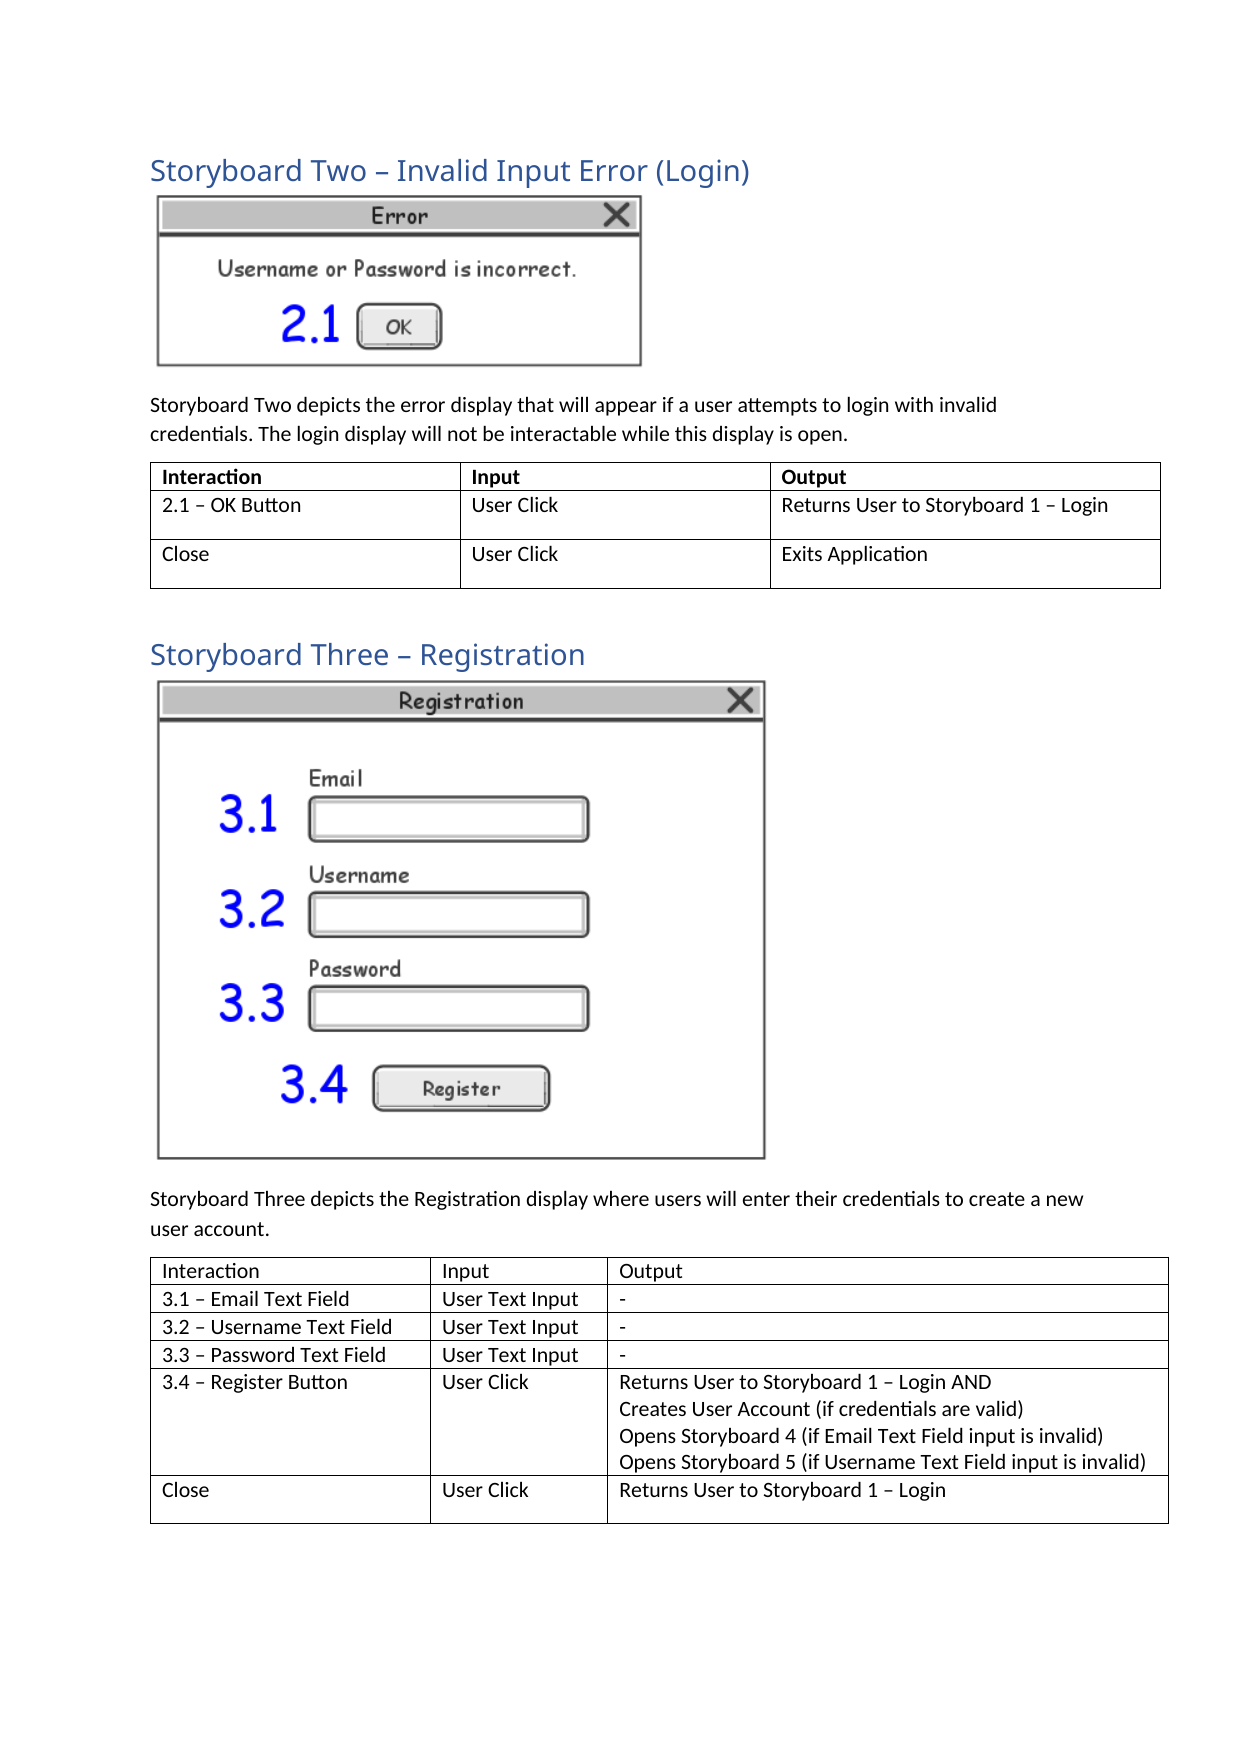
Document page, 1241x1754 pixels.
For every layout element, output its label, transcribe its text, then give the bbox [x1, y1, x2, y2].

table_cell User Click [461, 540, 770, 587]
table_cell 3.1 – Email Text Field [151, 1285, 430, 1312]
text Storyboard Three depicts the Registration display where users will enter their credentials to create a new user account. [150, 1186, 1090, 1241]
table_cell Exits Application [771, 540, 1160, 587]
table_header Output [608, 1258, 1168, 1284]
subtitle Storyboard Two – Invalid Input Error (Login) [150, 150, 1090, 190]
table_cell 2.1 – OK Button [151, 491, 460, 539]
table_cell - [608, 1341, 1168, 1367]
table_header Interaction [151, 1258, 430, 1284]
picture [150, 189, 653, 376]
table_cell 3.2 – Username Text Field [151, 1313, 430, 1340]
text Storyboard Two depicts the error display that will appear if a user attempts to login with invalid credentials. The login display will not be interactable while this display is open. [150, 391, 1090, 447]
table_cell - [608, 1285, 1168, 1312]
table_cell User Text Input [431, 1285, 607, 1312]
table_header Output [771, 463, 1160, 490]
table_cell 3.4 – Register Button [151, 1369, 430, 1475]
table_cell Returns User to Storyboard 1 – Login AND Creates User Account (if credentials are valid) Opens Storyboard 4 (if Email Text Field input is invalid) Opens Storyboard 5 (if Username Text Field input is invalid) [608, 1369, 1168, 1475]
table_cell Returns User to Storyboard 1 – Login [608, 1476, 1168, 1522]
table_cell Close [151, 1476, 430, 1522]
table_cell 3.3 – Password Text Field [151, 1341, 430, 1367]
table_cell User Click [461, 491, 770, 539]
table_cell User Text Input [431, 1341, 607, 1367]
picture [150, 674, 773, 1171]
table_header Input [461, 463, 770, 490]
table_cell User Click [431, 1476, 607, 1522]
table_cell Close [151, 540, 460, 587]
subtitle Storyboard Three – Registration [150, 634, 1090, 674]
table_header Interaction [151, 463, 460, 490]
table_cell User Text Input [431, 1313, 607, 1340]
table_cell Returns User to Storyboard 1 – Login [771, 491, 1160, 539]
table_cell User Click [431, 1369, 607, 1475]
table_cell - [608, 1313, 1168, 1340]
table_header Input [431, 1258, 607, 1284]
